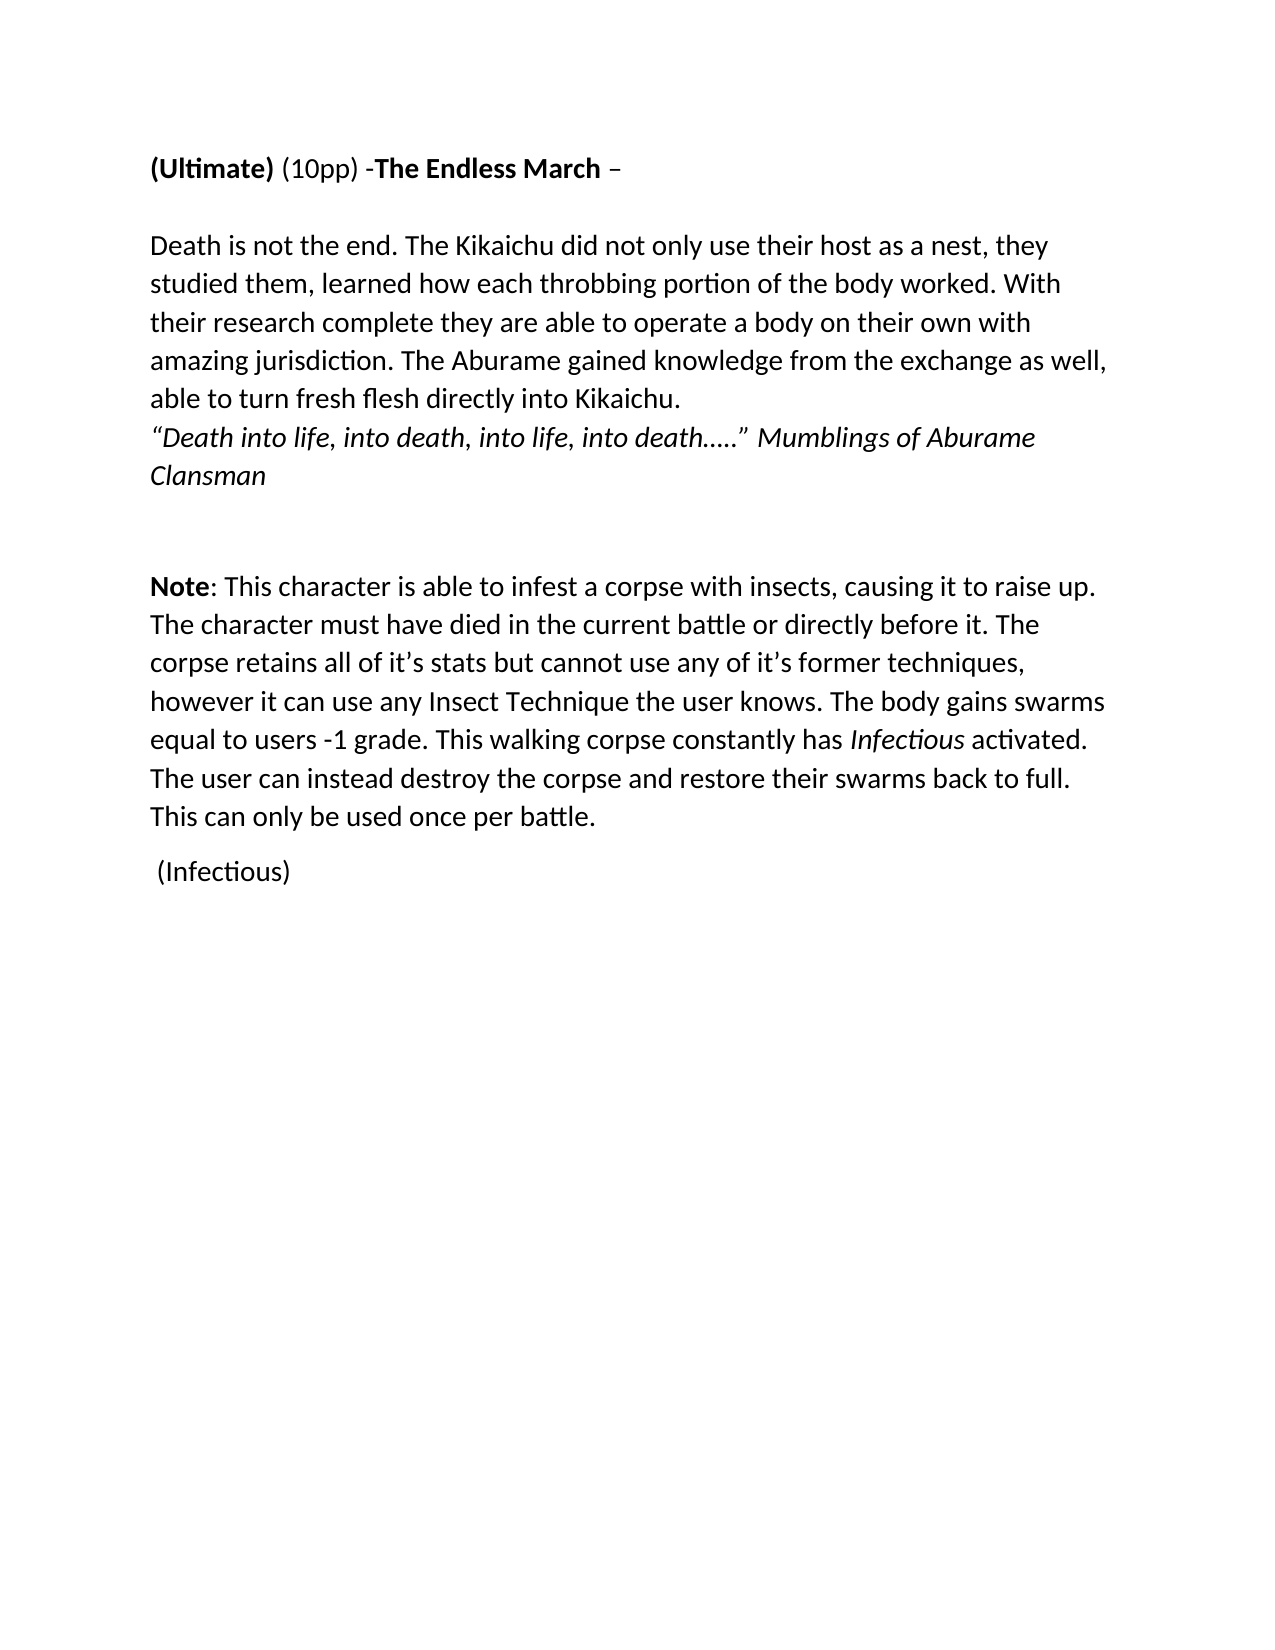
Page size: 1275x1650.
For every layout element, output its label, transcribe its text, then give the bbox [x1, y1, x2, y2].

text (Infectious) [150, 853, 1125, 1034]
text Note: This character is able to infest a corpse with insects, causing it to raise up. The character must have died in the current battle or directly before it. The corpse retains all of it’s stats but cannot use any of it’s former techniques, however it can use any Insect Technique the user knows. The body gains swarms equal to users -1 grade. This walking corpse constantly has Infectious activated. The user can instead destroy the corpse and restore their swarms back to full. This can only be used once per battle. [150, 568, 1125, 834]
text (Ultimate) (10pp) -The Endless March – Death is not the end. The Kikaichu did not only use their host as a nest, they studied them, learned how each throbbing portion of the body worked. With their research complete they are able to operate a body on their own with amazing jurisdiction. The Aburame gained knowledge from the exchange as well, able to turn fresh flesh directly into Kikaichu. “Death into life, into death, into life, into death…..” Mumblings of Aburame Clansman [150, 150, 1125, 493]
